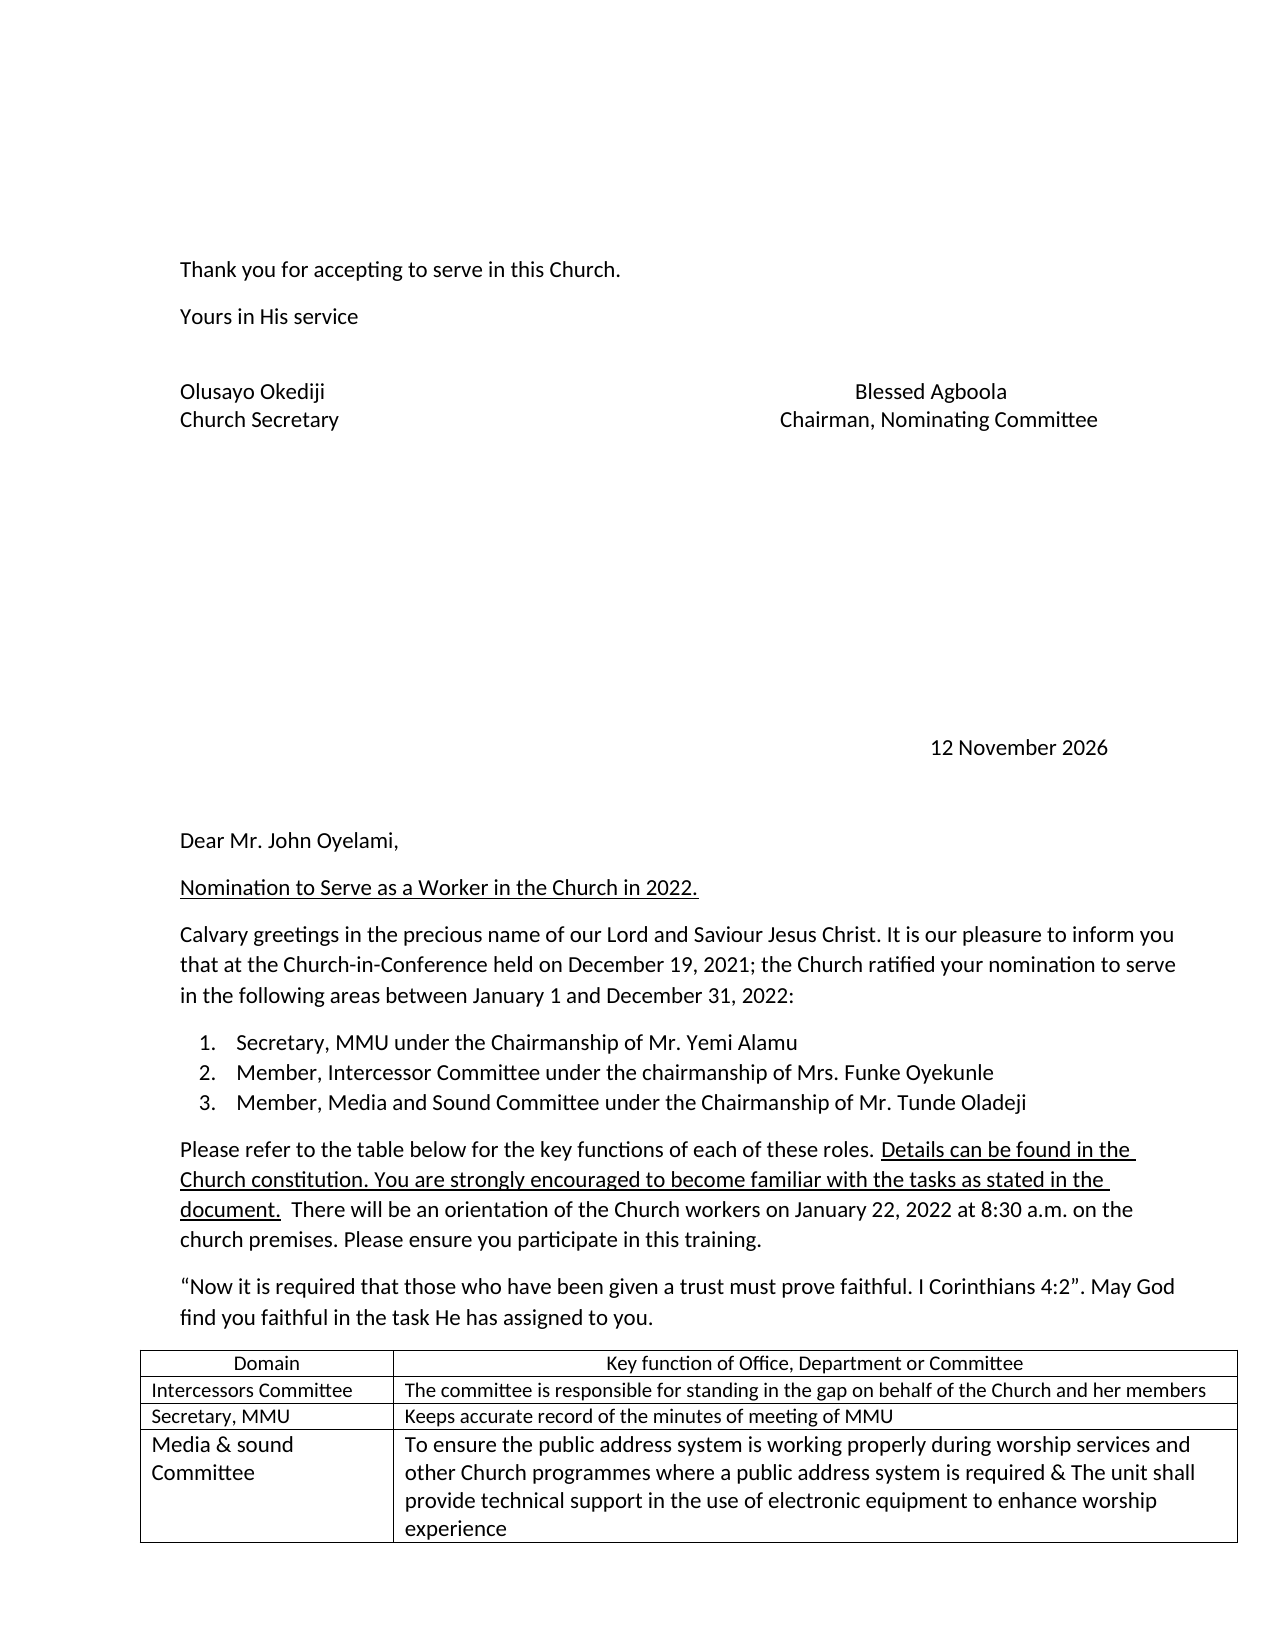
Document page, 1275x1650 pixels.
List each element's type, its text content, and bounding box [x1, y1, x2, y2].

list Member, Intercessor Committee under the chairmanship of Mrs. Funke Oyekunle [199, 1058, 1200, 1086]
list Secretary, MMU under the Chairmanship of Mr. Yemi Alamu [199, 1028, 1200, 1056]
text Calvary greetings in the precious name of our Lord and Saviour Jesus Christ. It is our pleasure to inform you that at the Church-in-Conference held on December 19, 2021; the Church ratified your nomination to serve in the following areas between January 1 and December 31, 2022: [180, 920, 1200, 1009]
list Member, Media and Sound Committee under the Chairmanship of Mr. Tunde Oladeji [199, 1088, 1200, 1116]
text “Now it is required that those who have been given a trust must prove faithful. I Corinthians 4:2”. May God find you faithful in the task He has assigned to you. [180, 1272, 1200, 1331]
text Please refer to the table below for the key functions of each of these roles. Details can be found in the Church constitution. You are strongly encouraged to become familiar with the tasks as stated in the document. There will be an orientation of the Church workers on January 22, 2022 at 8:30 a.m. on the church premises. Please ensure you participate in this training. [180, 1135, 1200, 1254]
table_header Key function of Office, Department or Committee [394, 1351, 1237, 1376]
text Thank you for accepting to serve in this Church. [180, 255, 1200, 283]
text Nomination to Serve as a Worker in the Church in 2022. [180, 873, 1200, 902]
text Olusayo Okediji Blessed Agboola [180, 377, 1200, 405]
table_cell Secretary, MMU [141, 1404, 393, 1429]
text 3 January 2022 [855, 733, 1200, 761]
table_cell Media & sound Committee [141, 1430, 393, 1542]
table_cell Intercessors Committee [141, 1377, 393, 1402]
table_cell The committee is responsible for standing in the gap on behalf of the Church and her members [394, 1377, 1237, 1402]
table_cell To ensure the public address system is working properly during worship services and other Church programmes where a public address system is required & The unit shall provide technical support in the use of electronic equipment to enhance worship experience [394, 1430, 1237, 1542]
table_header Domain [141, 1351, 393, 1376]
text Dear Mr. John Oyelami, [180, 827, 1200, 855]
table_cell Keeps accurate record of the minutes of meeting of MMU [394, 1404, 1237, 1429]
text Yours in His service [180, 302, 1200, 330]
text Church Secretary Chairman, Nominating Committee [180, 405, 1200, 433]
